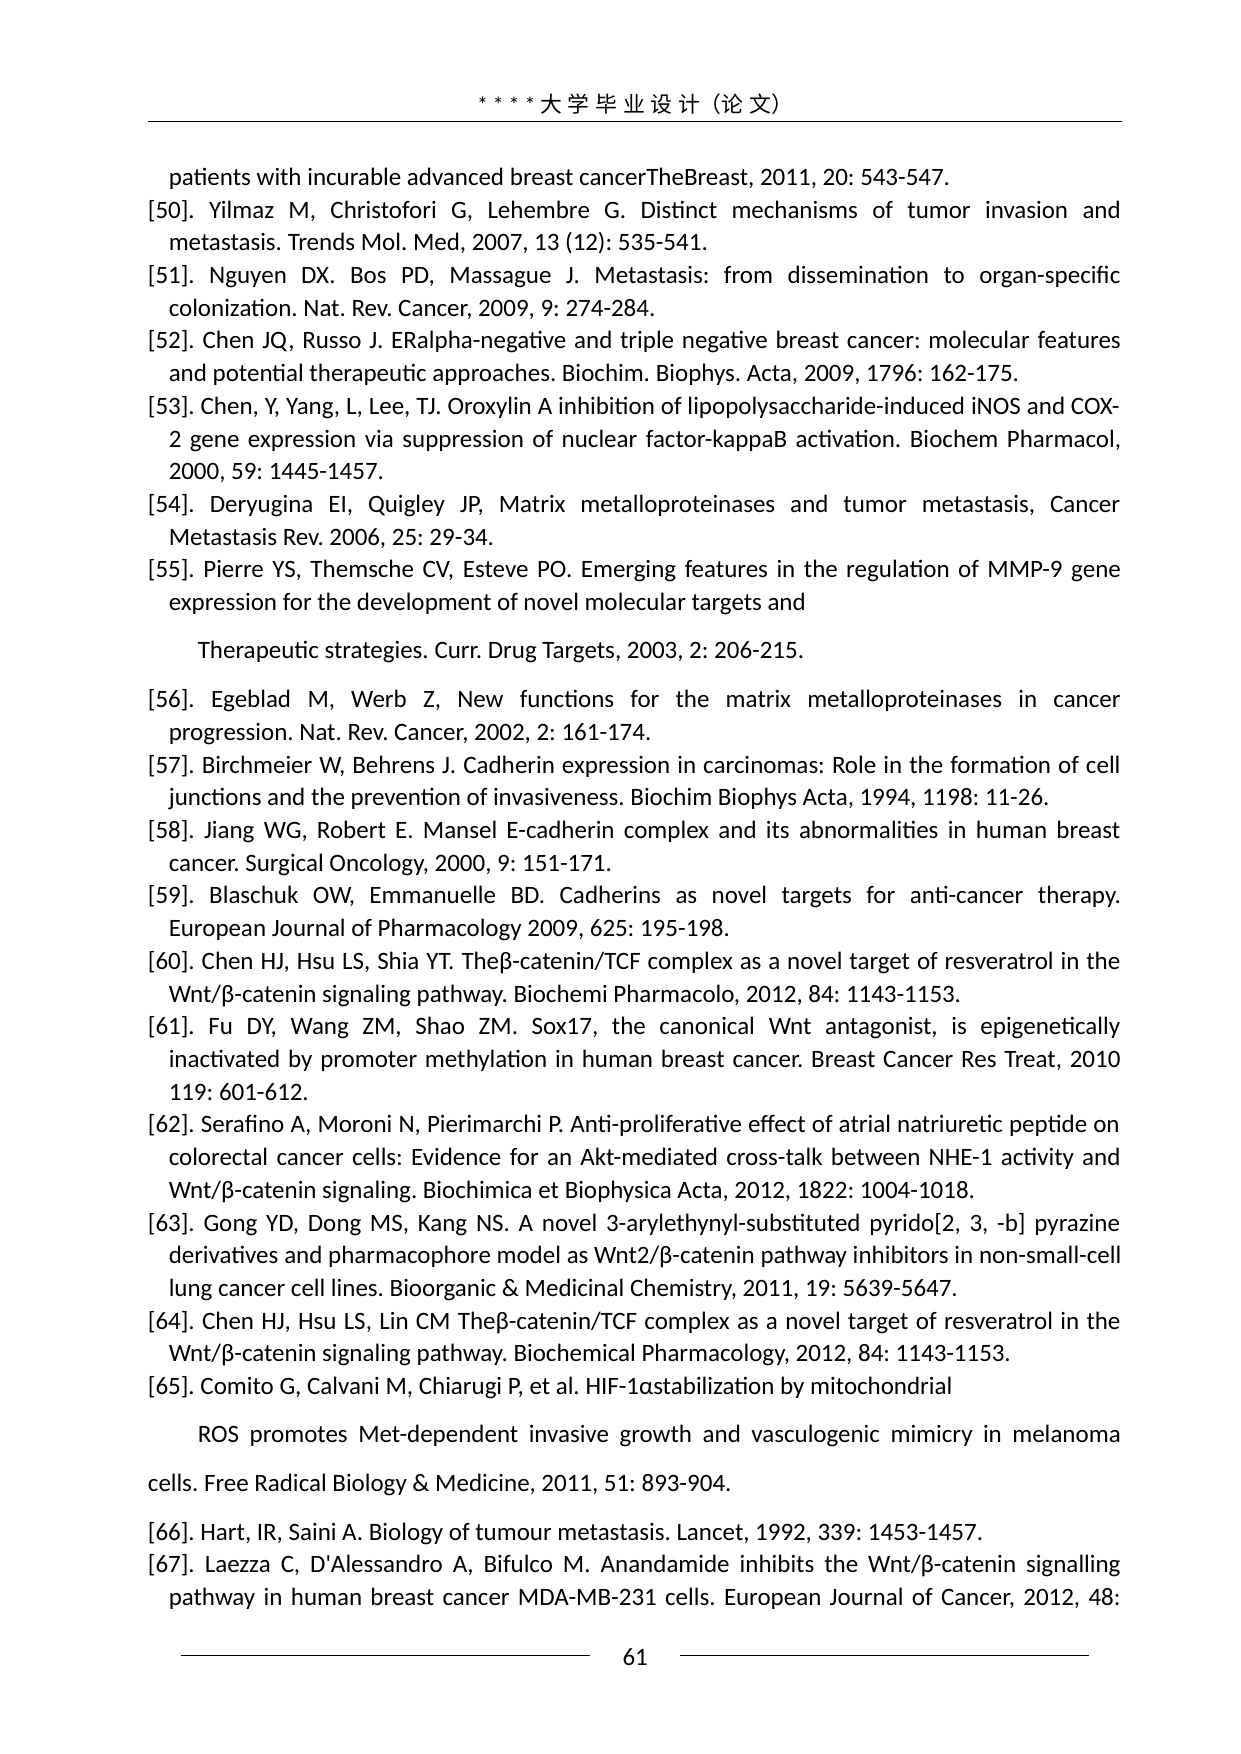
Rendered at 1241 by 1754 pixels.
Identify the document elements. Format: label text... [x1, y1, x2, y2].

text [57]. Birchmeier W, Behrens J. Cadherin expression in carcinomas: Role in the formation of cell junctions and the prevention of invasiveness. Biochim Biophys Acta, 1994, 1198: 11-26. [148, 747, 1122, 812]
text [56]. Egeblad M, Werb Z, New functions for the matrix metalloproteinases in cancer progression. Nat. Rev. Cancer, 2002, 2: 161-174. [148, 681, 1122, 747]
text [61]. Fu DY, Wang ZM, Shao ZM. Sox17, the canonical Wnt antagonist, is epigenetically inactivated by promoter methylation in human breast cancer. Breast Cancer Res Treat, 2010 119: 601-612. [148, 1008, 1122, 1106]
text [60]. Chen HJ, Hsu LS, Shia YT. Theβ-catenin/TCF complex as a novel target of resveratrol in the Wnt/β-catenin signaling pathway. Biochemi Pharmacolo, 2012, 84: 1143-1153. [148, 943, 1122, 1008]
text [63]. Gong YD, Dong MS, Kang NS. A novel 3-arylethynyl-substituted pyrido[2, 3, -b] pyrazine derivatives and pharmacophore model as Wnt2/β-catenin pathway inhibitors in non-small-cell lung cancer cell lines. Bioorganic & Medicinal Chemistry, 2011, 19: 5639-5647. [148, 1204, 1122, 1303]
text [62]. Serafino A, Moroni N, Pierimarchi P. Anti-proliferative effect of atrial natriuretic peptide on colorectal cancer cells: Evidence for an Akt-mediated cross-talk between NHE-1 activity and Wnt/β-catenin signaling. Biochimica et Biophysica Acta, 2012, 1822: 1004-1018. [148, 1106, 1122, 1204]
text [148, 159, 1122, 192]
text Therapeutic strategies. Curr. Drug Targets, 2003, 2: 206-215. [148, 617, 1122, 665]
text [53]. Chen, Y, Yang, L, Lee, TJ. Oroxylin A inhibition of lipopolysaccharide-induced iNOS and COX-2 gene expression via suppression of nuclear factor-kappaB activation. Biochem Pharmacol, 2000, 59: 1445-1457. [148, 388, 1122, 486]
text ROS promotes Met-dependent invasive growth and vasculogenic mimicry in melanoma cells. Free Radical Biology & Medicine, 2011, 51: 893-904. [148, 1401, 1122, 1497]
text [54]. Deryugina EI, Quigley JP, Matrix metalloproteinases and tumor metastasis, Cancer Metastasis Rev. 2006, 25: 29-34. [148, 486, 1122, 551]
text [148, 1546, 1122, 1612]
text [66]. Hart, IR, Saini A. Biology of tumour metastasis. Lancet, 1992, 339: 1453-1457. [148, 1513, 1122, 1546]
text [59]. Blaschuk OW, Emmanuelle BD. Cadherins as novel targets for anti-cancer therapy. European Journal of Pharmacology 2009, 625: 195-198. [148, 877, 1122, 943]
text [64]. Chen HJ, Hsu LS, Lin CM Theβ-catenin/TCF complex as a novel target of resveratrol in the Wnt/β-catenin signaling pathway. Biochemical Pharmacology, 2012, 84: 1143-1153. [148, 1303, 1122, 1368]
text [58]. Jiang WG, Robert E. Mansel E-cadherin complex and its abnormalities in human breast cancer. Surgical Oncology, 2000, 9: 151-171. [148, 812, 1122, 877]
text [50]. Yilmaz M, Christofori G, Lehembre G. Distinct mechanisms of tumor invasion and metastasis. Trends Mol. Med, 2007, 13 (12): 535-541. [148, 192, 1122, 257]
text [51]. Nguyen DX. Bos PD, Massague J. Metastasis: from dissemination to organ-specific colonization. Nat. Rev. Cancer, 2009, 9: 274-284. [148, 257, 1122, 322]
text [55]. Pierre YS, Themsche CV, Esteve PO. Emerging features in the regulation of MMP-9 gene expression for the development of novel molecular targets and [148, 551, 1122, 617]
text [52]. Chen JQ, Russo J. ERalpha-negative and triple negative breast cancer: molecular features and potential therapeutic approaches. Biochim. Biophys. Acta, 2009, 1796: 162-175. [148, 322, 1122, 388]
text [65]. Comito G, Calvani M, Chiarugi P, et al. HIF-1αstabilization by mitochondrial [148, 1368, 1122, 1401]
